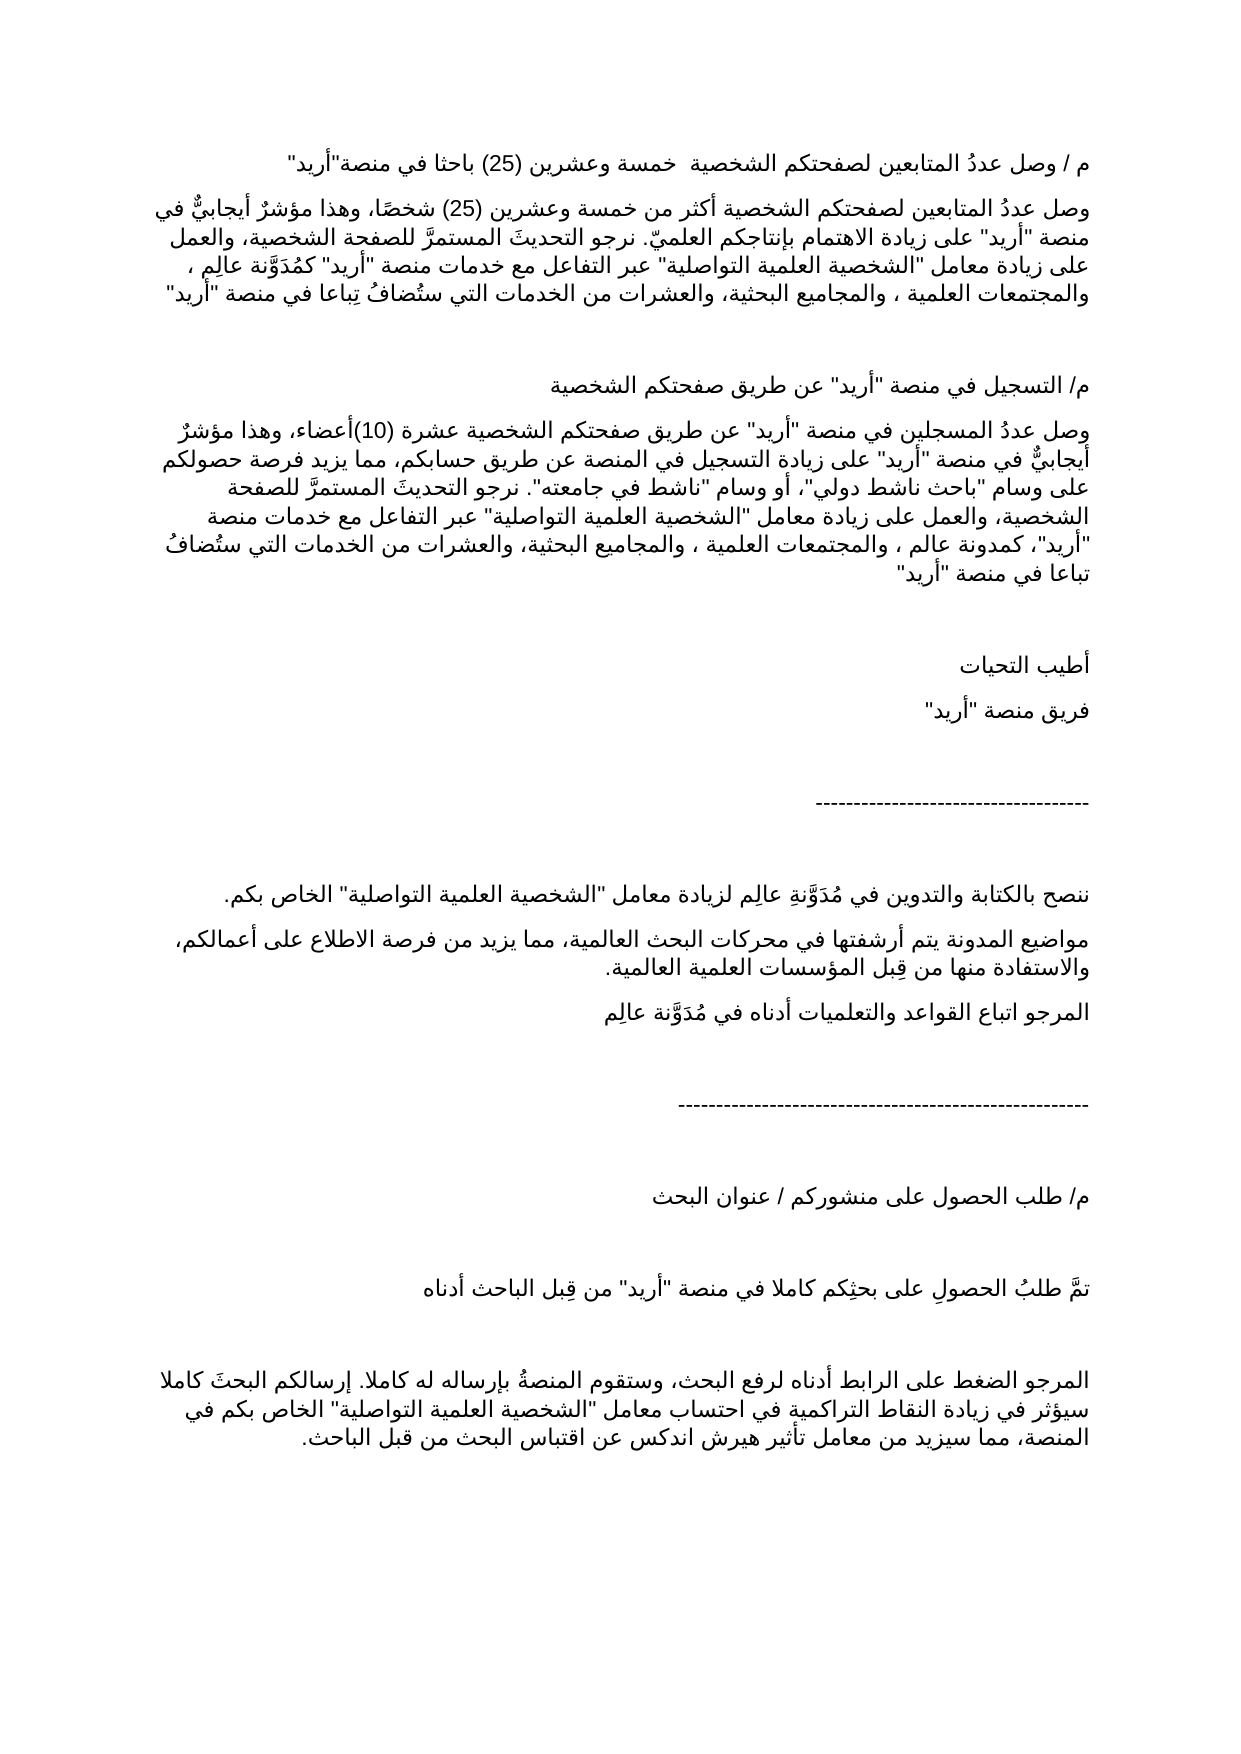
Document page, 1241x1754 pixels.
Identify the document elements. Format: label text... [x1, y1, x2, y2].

text ننصح بالكتابة والتدوين في مُدَوَّنةِ عالِم لزيادة معامل "الشخصية العلمية التواصلية" الخاص بكم. [150, 881, 1090, 907]
text المرجو اتباع القواعد والتعلميات أدناه في مُدَوَّنة عالِم [150, 999, 1090, 1026]
text فريق منصة "أريد" [150, 697, 1090, 723]
text وصل عددُ المسجلين في منصة "أريد" عن طريق صفحتكم الشخصية عشرة (10)أعضاء، وهذا مؤشرٌ أيجابيٌّ في منصة "أريد" على زيادة التسجيل في المنصة عن طريق حسابكم، مما يزيد فرصة حصولكم على وسام "باحث ناشط دولي"، أو وسام "ناشط في جامعته". نرجو التحديثَ المستمرَّ للصفحة الشخصية، والعمل على زيادة معامل "الشخصية العلمية التواصلية" عبر التفاعل مع خدمات منصة "أريد"، كمدونة عالم ، والمجتمعات العلمية ، والمجاميع البحثية، والعشرات من الخدمات التي ستُضافُ تباعا في منصة "أريد" [150, 417, 1090, 586]
text المرجو الضغط على الرابط أدناه لرفع البحث، وستقوم المنصةُ بإرساله له كاملا. إرسالكم البحثَ كاملا سيؤثر في زيادة النقاط التراكمية في احتساب معامل "الشخصية العلمية التواصلية" الخاص بكم في المنصة، مما سيزيد من معامل تأثير هيرش اندكس عن اقتباس البحث من قبل الباحث. [150, 1367, 1090, 1451]
text ------------------------------------ [150, 789, 1090, 815]
text ------------------------------------------------------ [150, 1091, 1090, 1118]
text أطيب التحيات [150, 652, 1090, 678]
text م/ طلب الحصول على منشوركم / عنوان البحث [150, 1183, 1090, 1210]
text وصل عددُ المتابعين لصفحتكم الشخصية أكثر من خمسة وعشرين (25) شخصًا، وهذا مؤشرٌ أيجابيٌّ في منصة "أريد" على زيادة الاهتمام بإنتاجكم العلميّ. نرجو التحديثَ المستمرَّ للصفحة الشخصية، والعمل على زيادة معامل "الشخصية العلمية التواصلية" عبر التفاعل مع خدمات منصة "أريد" كمُدَوَّنة عالِم ، والمجتمعات العلمية ، والمجاميع البحثية، والعشرات من الخدمات التي ستُضافُ تِباعا في منصة "أريد" [150, 195, 1090, 307]
text م/ التسجيل في منصة "أريد" عن طريق صفحتكم الشخصية [150, 372, 1090, 399]
text مواضيع المدونة يتم أرشفتها في محركات البحث العالمية، مما يزيد من فرصة الاطلاع على أعمالكم، والاستفادة منها من قِبل المؤسسات العلمية العالمية. [150, 926, 1090, 981]
text تمَّ طلبُ الحصولِ على بحثِكم كاملا في منصة "أريد" من قِبل الباحث أدناه [150, 1275, 1090, 1302]
text م / وصل عددُ المتابعين لصفحتكم الشخصية خمسة وعشرين (25) باحثا في منصة"أريد" [150, 150, 1090, 176]
